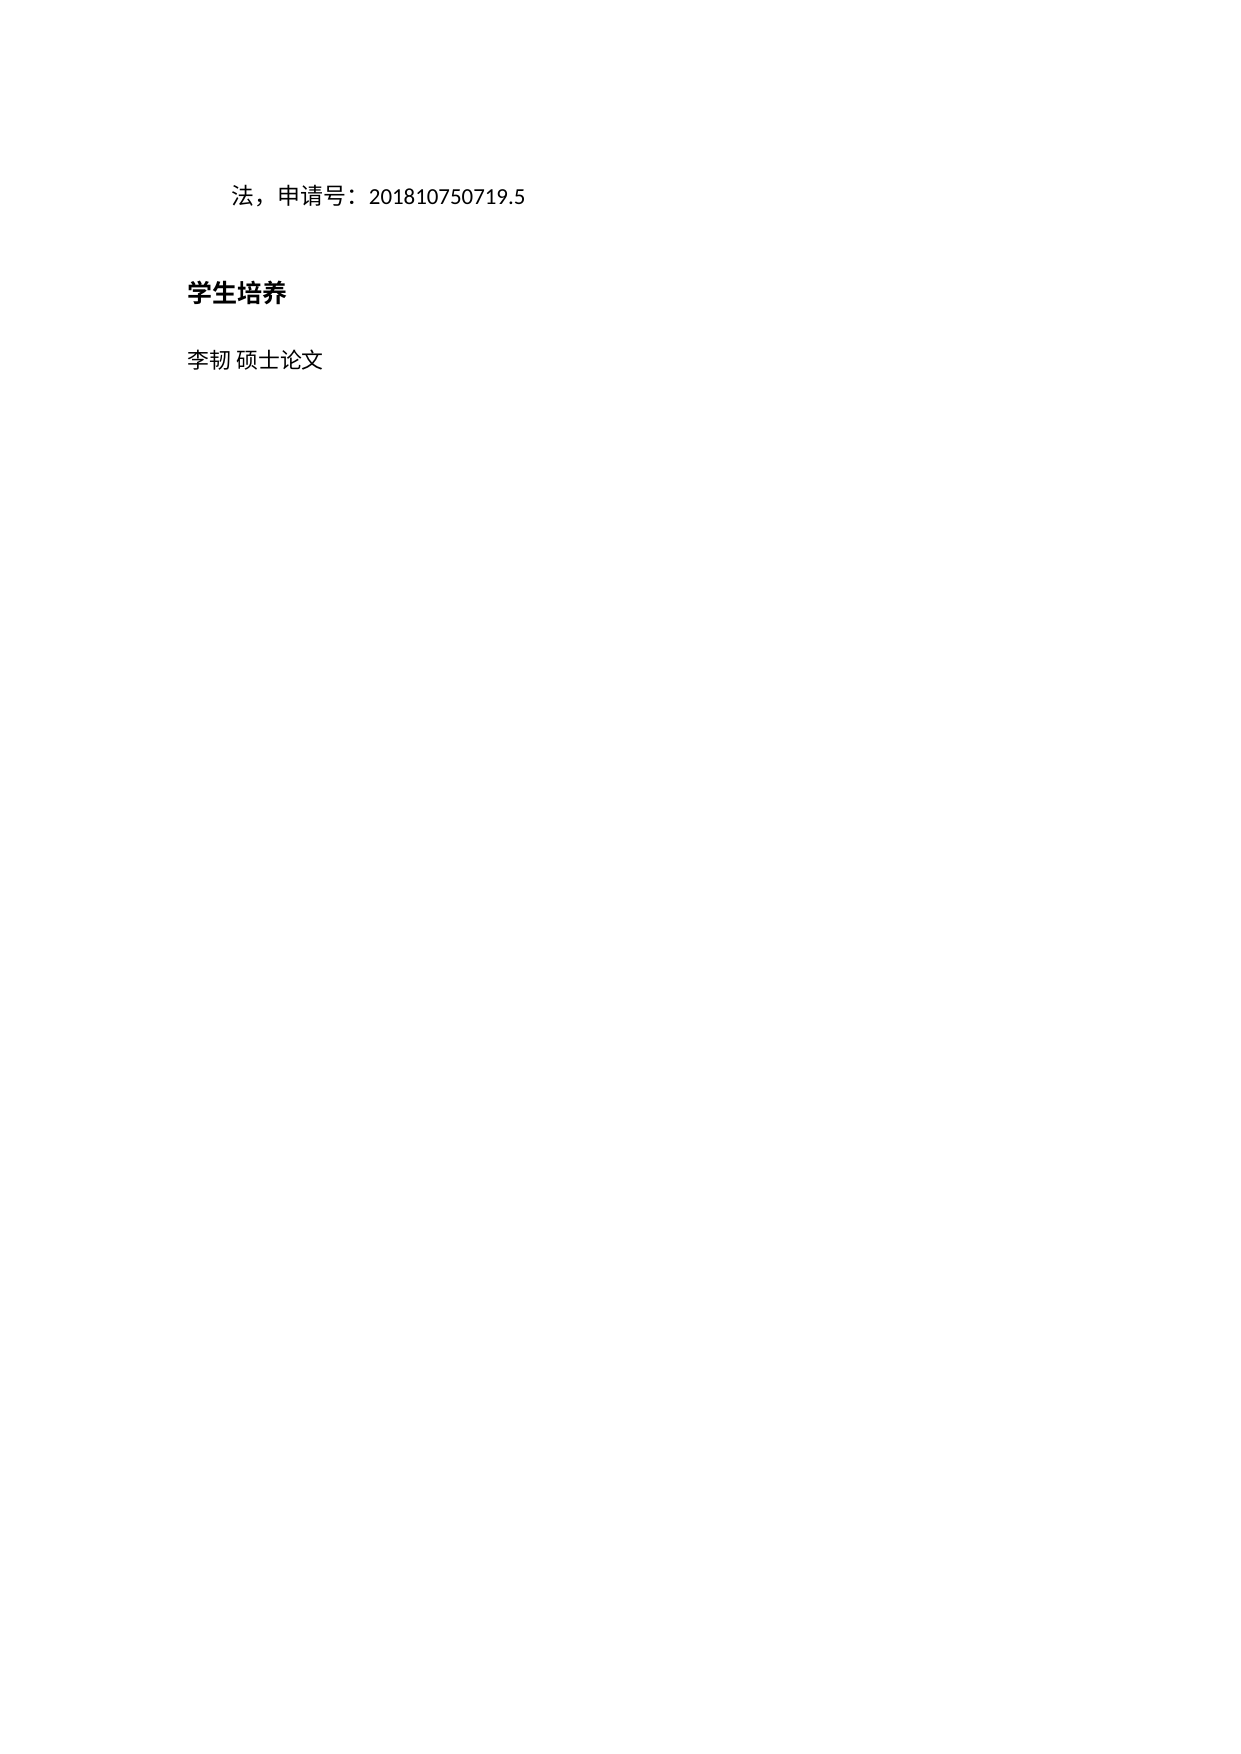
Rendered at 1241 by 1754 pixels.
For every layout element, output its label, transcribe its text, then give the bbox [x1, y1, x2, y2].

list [187, 162, 1053, 227]
text 李韧 硕士论文 [187, 343, 1053, 375]
subtitle 学生培养 [187, 259, 1053, 324]
